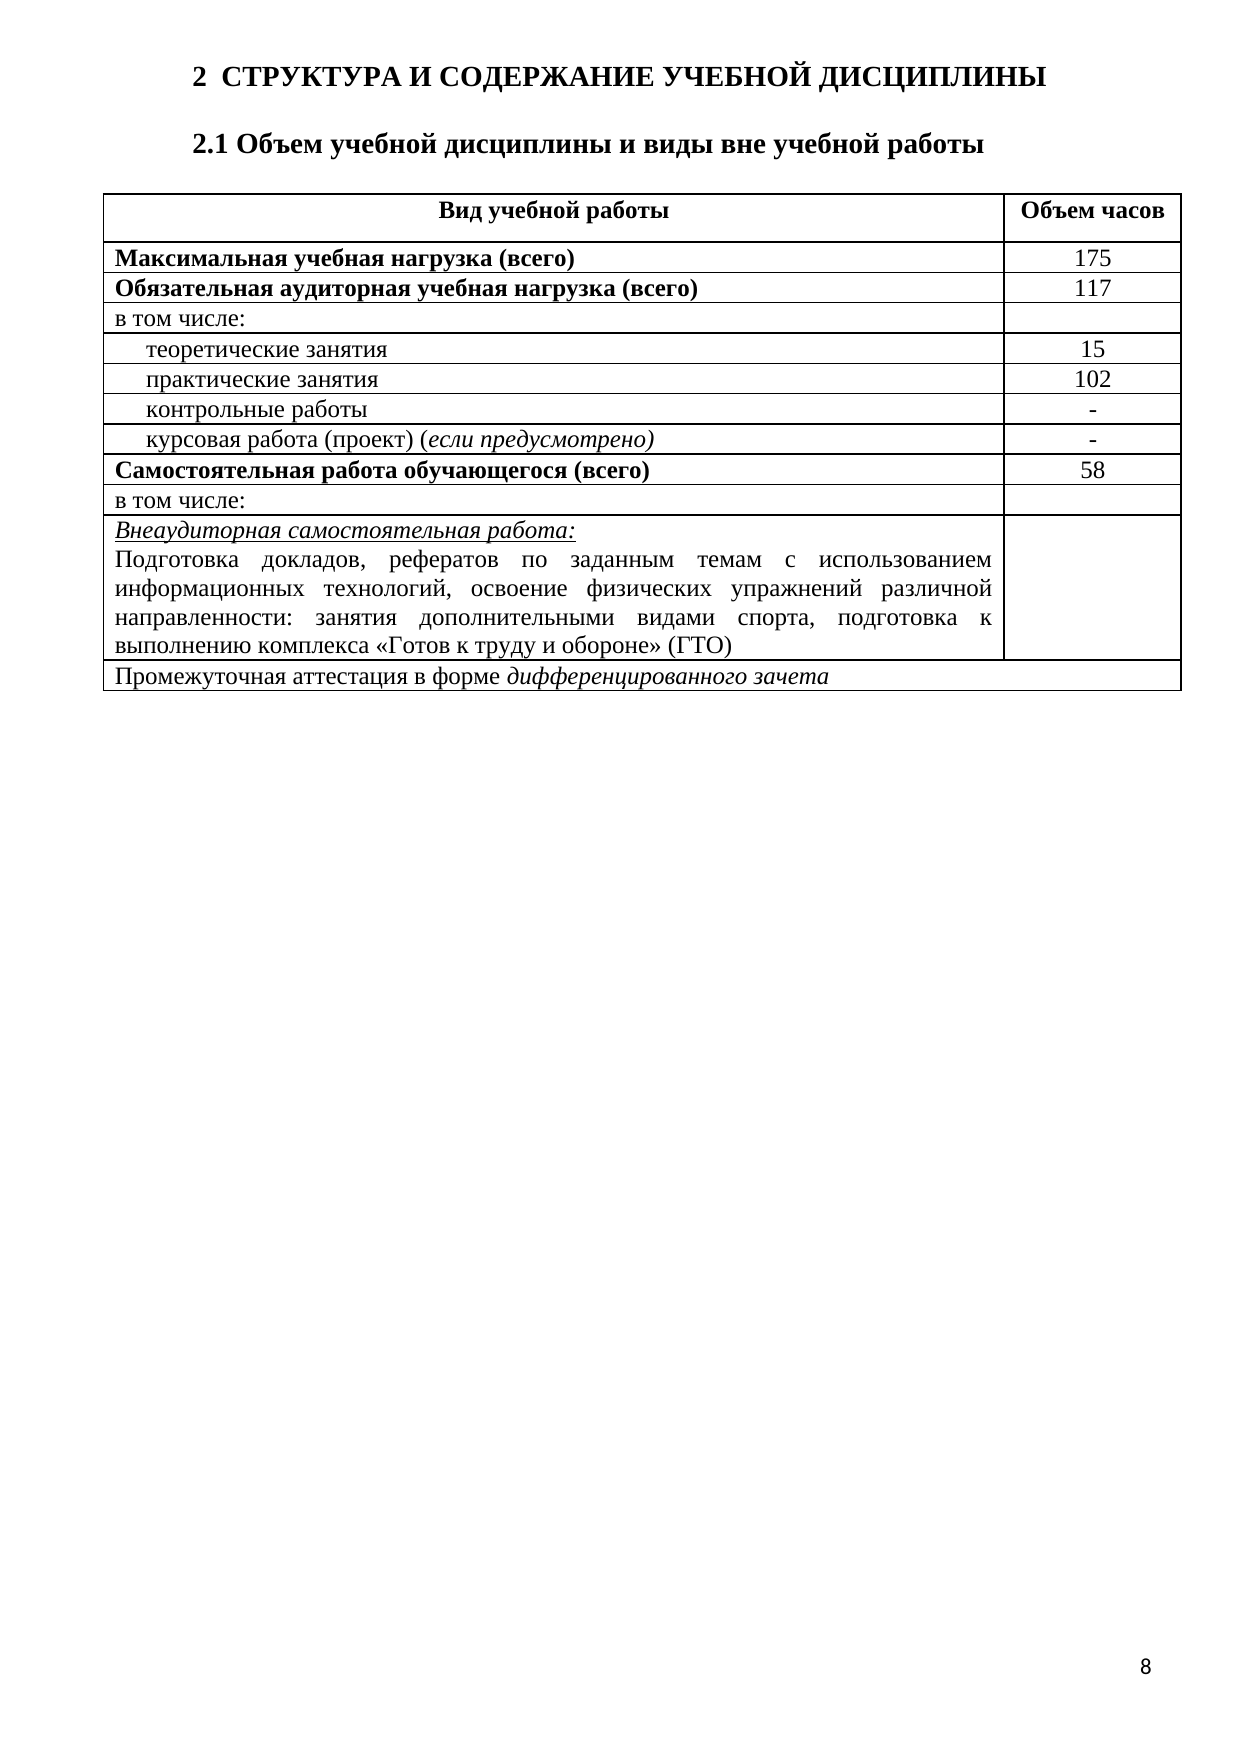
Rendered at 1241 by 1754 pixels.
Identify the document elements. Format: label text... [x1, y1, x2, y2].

table_cell контрольные работы [104, 394, 1003, 423]
table_cell Максимальная учебная нагрузка (всего) [104, 243, 1003, 271]
table_cell практические занятия [104, 364, 1003, 393]
table_cell 102 [1005, 364, 1180, 393]
table_cell Промежуточная аттестация в форме дифференцированного зачета [104, 661, 1180, 689]
table_cell [1005, 485, 1180, 514]
table_cell Обязательная аудиторная учебная нагрузка (всего) [104, 273, 1003, 302]
table_header Объем часов [1005, 195, 1180, 241]
table_cell 15 [1005, 334, 1180, 362]
subtitle 2.1 Объем учебной дисциплины и виды вне учебной работы [118, 126, 1152, 160]
table_cell в том числе: [104, 485, 1003, 514]
table_cell - [1005, 425, 1180, 453]
table_cell теоретические занятия [104, 334, 1003, 362]
subtitle 2 СТРУКТУРА И СОДЕРЖАНИЕ УЧЕБНОЙ ДИСЦИПЛИНЫ [118, 59, 1152, 93]
table_cell Самостоятельная работа обучающегося (всего) [104, 455, 1003, 484]
table_cell 117 [1005, 273, 1180, 302]
table_cell в том числе: [104, 303, 1003, 332]
table_cell [1005, 303, 1180, 332]
table_cell [1005, 516, 1180, 659]
table_header Вид учебной работы [104, 195, 1003, 241]
table_cell 58 [1005, 455, 1180, 484]
table_cell Внеаудиторная самостоятельная работа: Подготовка докладов, рефератов по заданным темам с использованием информационных технологий, освоение физических упражнений различной направленности: занятия дополнительными видами спорта, подготовка к выполнению комплекса «Готов к труду и обороне» (ГТО) [104, 516, 1003, 659]
table_cell 175 [1005, 243, 1180, 271]
table_cell - [1005, 394, 1180, 423]
table_cell курсовая работа (проект) (если предусмотрено) [104, 425, 1003, 453]
